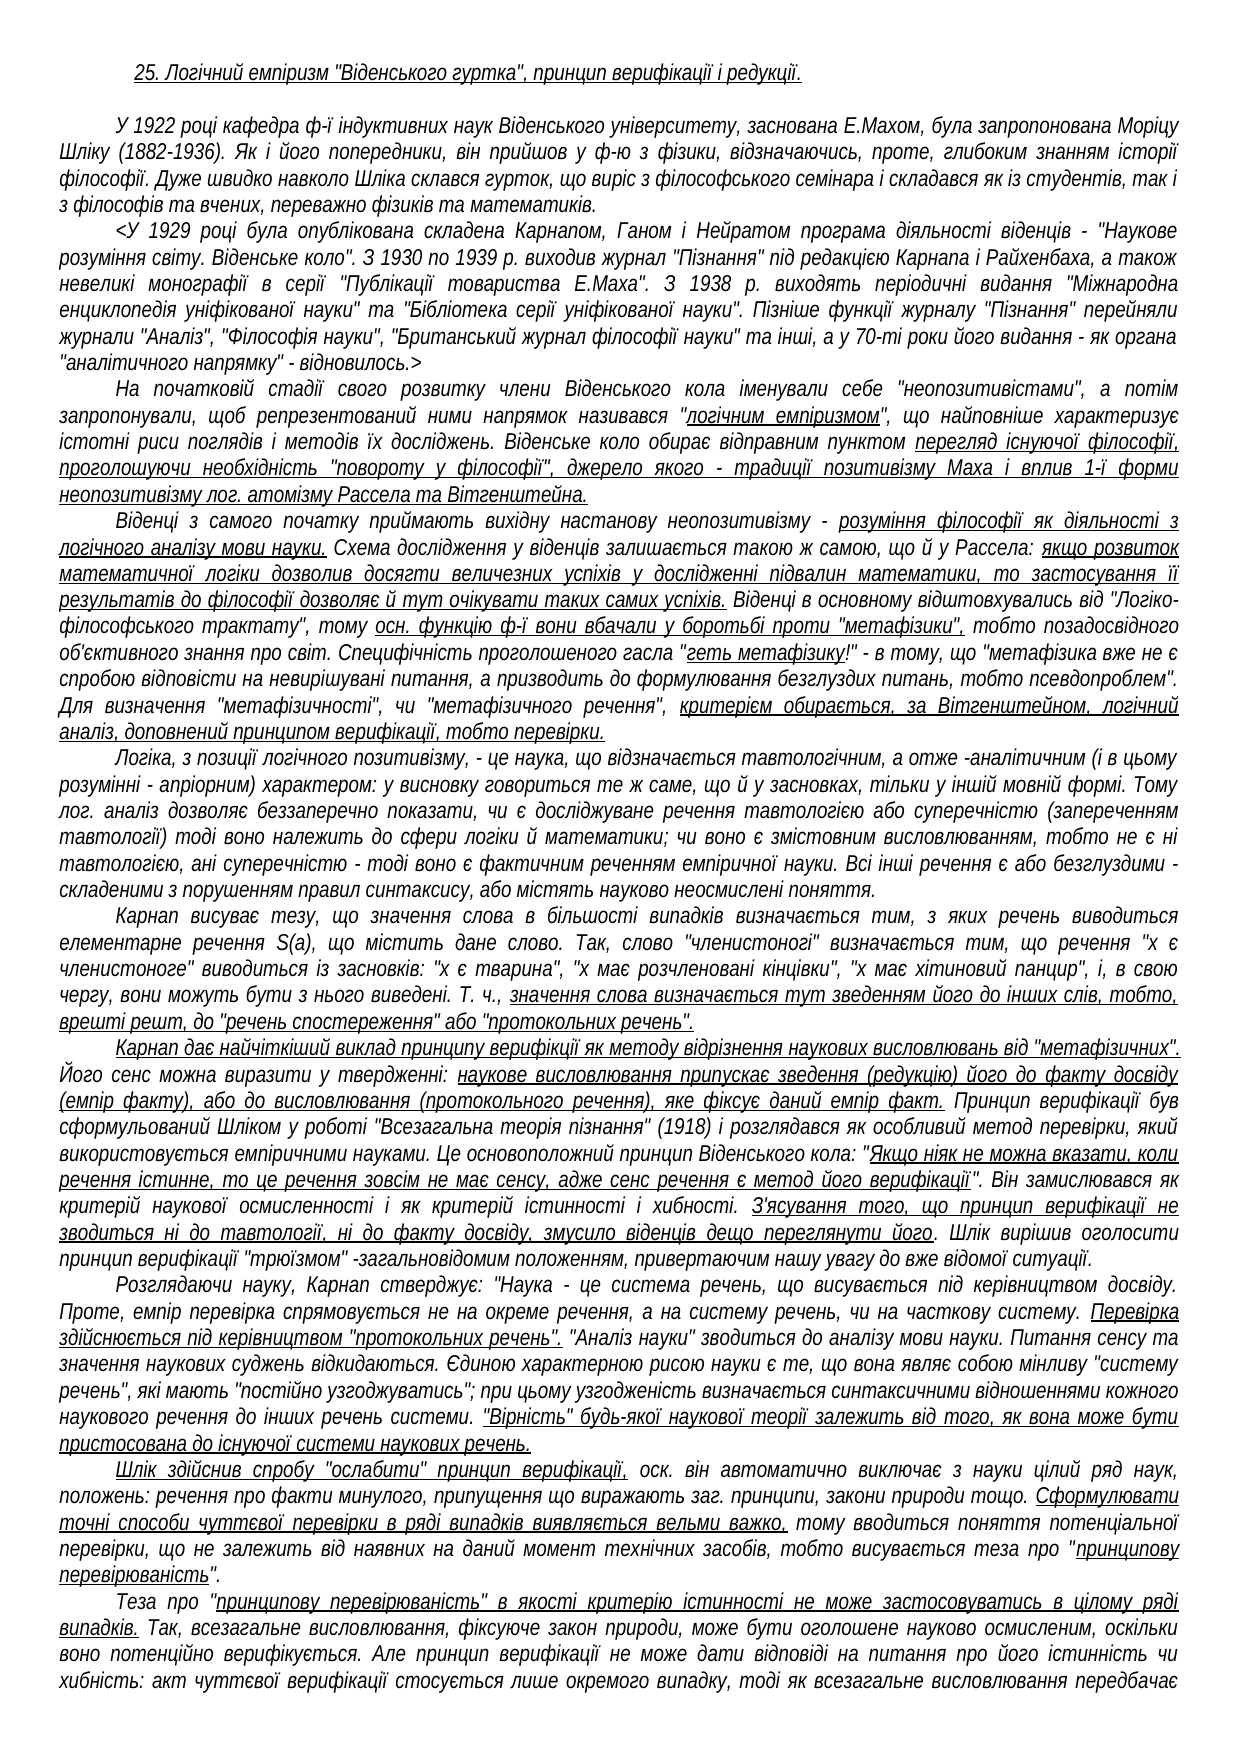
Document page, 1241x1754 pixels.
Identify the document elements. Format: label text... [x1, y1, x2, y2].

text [59, 1588, 1181, 1693]
text Карнап дає найчіткіший виклад принципу верифікції як методу відрізнення наукових висловлювань від "метафізичних". Його сенс можна виразити у твердженні: наукове висловлювання припускає зведення (редукцію) його до факту досвіду (емпір факту), або до висловлювання (протокольного речення), яке фіксує даний емпір факт. Принцип верифікації був сформульований Шліком у роботі "Всезагальна теорія пізнання" (1918) і розглядався як особливий метод перевірки, який використовується емпіричними науками. Це основоположний принцип Віденського кола: "Якщо ніяк не можна вказати, коли речення істинне, то це речення зовсім не має сенсу, адже сенс речення є метод його верифікації". Він замислювався як критерій наукової осмисленності і як критерій істинності і хибності. З'ясування того, що принцип верифікації не зводиться ні до тавтології, ні до факту досвіду, змусило віденців дещо переглянути його. Шлік вирішив оголосити принцип верифікації "трюїзмом" -загальновідомим положенням, привертаючим нашу увагу до вже відомої ситуації. [59, 1034, 1181, 1271]
text Логіка, з позиції логічного позитивізму, - це наука, що відзначається тавтологічним, а отже -аналітичним (і в цьому розумінні - апріорним) характером: у висновку говориться те ж саме, що й у засновках, тільки у іншій мовній формі. Тому лог. аналіз дозволяє беззаперечно показати, чи є досліджуване речення тавтологією або суперечністю (запереченням тавтології) тоді воно належить до сфери логіки й математики; чи воно є змістовним висловлюванням, тобто не є ні тавтологією, ані суперечністю - тоді воно є фактичним реченням емпіричної науки. Всі інші речення є або безглуздими -складеними з порушенням правил синтаксису, або містять науково неосмислені поняття. [59, 744, 1181, 902]
text Шлік здійснив спробу "ослабити" принцип верифікації, оск. він автоматично виключає з науки цілий ряд наук, положень: речення про факти минулого, припущення що виражають заг. принципи, закони природи тощо. Сформулювати точні способи чуттєвої перевірки в ряді випадків виявляється вельми важко, тому вводиться поняття потенціальної перевірки, що не залежить від наявних на даний момент технічних засобів, тобто висувається теза про "принципову перевірюваність". [59, 1456, 1181, 1588]
text Карнап висуває тезу, що значення слова в більшості випадків визначається тим, з яких речень виводиться елементарне речення S(а), що містить дане слово. Так, слово "членистоногі" визначається тим, що речення "х є членистоноге" виводиться із засновків: "х є тварина", "х має розчленовані кінцівки", "х має хітиновий панцир", і, в свою чергу, вони можуть бути з нього виведені. Т. ч., значення слова визначається тут зведенням його до інших слів, тобто, врешті решт, до "речень спостереження" або "протокольних речень". [59, 902, 1181, 1034]
text На початковій стадії свого розвитку члени Віденського кола іменували себе "неопозитивістами", а потім запропонували, щоб репрезентований ними напрямок називався "логічним емпіризмом", що найповніше характеризує істотні риси поглядів і методів їх досліджень. Віденське коло обирає відправним пунктом перегляд існуючої філософії, проголошуючи необхідність "повороту у філософії", джерело якого - традиції позитивізму Маха і вплив 1-ї форми неопозитивізму лог. атомізму Рассела та Вітгенштейна. [59, 375, 1181, 507]
subtitle 25. Логічний емпіризм "Віденського гуртка", принцип верифікації і редукції. [59, 59, 1181, 85]
text Розглядаючи науку, Карнап стверджує: "Наука - це система речень, що висувається під керівництвом досвіду. Проте, емпір перевірка спрямовується не на окреме речення, а на систему речень, чи на часткову систему. Перевірка здійснюється під керівництвом "протокольних речень". "Аналіз науки" зводиться до аналізу мови науки. Питання сенсу та значення наукових суджень відкидаються. Єдиною характерною рисою науки є те, що вона являє собою мінливу "систему речень", які мають "постійно узгоджуватись"; при цьому узгодженість визначається синтаксичними відношеннями кожного наукового речення до інших речень системи. "Вірність" будь-якої наукової теорії залежить від того, як вона може бути пристосована до існуючої системи наукових речень. [59, 1271, 1181, 1456]
text У 1922 році кафедра ф-ї індуктивних наук Віденського університету, заснована Е.Махом, була запропонована Моріцу Шліку (1882-1936). Як і його попередники, він прийшов у ф-ю з фізики, відзначаючись, проте, глибоким знанням історії філософії. Дуже швидко навколо Шліка склався гурток, що виріс з філософського семінара і складався як із студентів, так і з філософів та вчених, переважно фізиків та математиків. [59, 112, 1181, 217]
text Віденці з самого початку приймають вихідну настанову неопозитивізму - розуміння філософії як діяльності з логічного аналізу мови науки. Схема дослідження у віденців залишається такою ж самою, що й у Рассела: якщо розвиток математичної логіки дозволив досягти величезних успіхів у дослідженні підвалин математики, то застосування її результатів до філософії дозволяє й тут очікувати таких самих успіхів. Віденці в основному відштовхувались від "Логіко-філософського трактату", тому осн. функцію ф-ї вони вбачали у боротьбі проти "метафізики", тобто позадосвідного об'єктивного знання про світ. Специфічність проголошеного гасла "геть метафізику!" - в тому, що "метафізика вже не є спробою відповісти на невирішувані питання, а призводить до формулювання безглуздих питань, тобто псевдопроблем". Для визначення "метафізичності", чи "метафізичного речення", критерієм обирається, за Вітгенштейном, логічний аналіз, доповнений принципом верифікації, тобто перевірки. [59, 507, 1181, 744]
text <У 1929 році була опублікована складена Карнапом, Ганом і Нейратом програма діяльності віденців - "Наукове розуміння світу. Віденське коло". З 1930 по 1939 р. виходив журнал "Пізнання" під редакцією Карнапа і Райхенбаха, а також невеликі монографії в серії "Публікації товариства Е.Маха". З 1938 р. виходять періодичні видання "Міжнародна енциклопедія уніфікованої науки" та "Бібліотека серії уніфікованої науки". Пізніше функції журналу "Пізнання" перейняли журнали "Аналіз", "Філософія науки", "Британський журнал філософії науки" та інші, а у 70-ті роки його видання - як органа "аналітичного напрямку" - відновилось.> [59, 217, 1181, 375]
